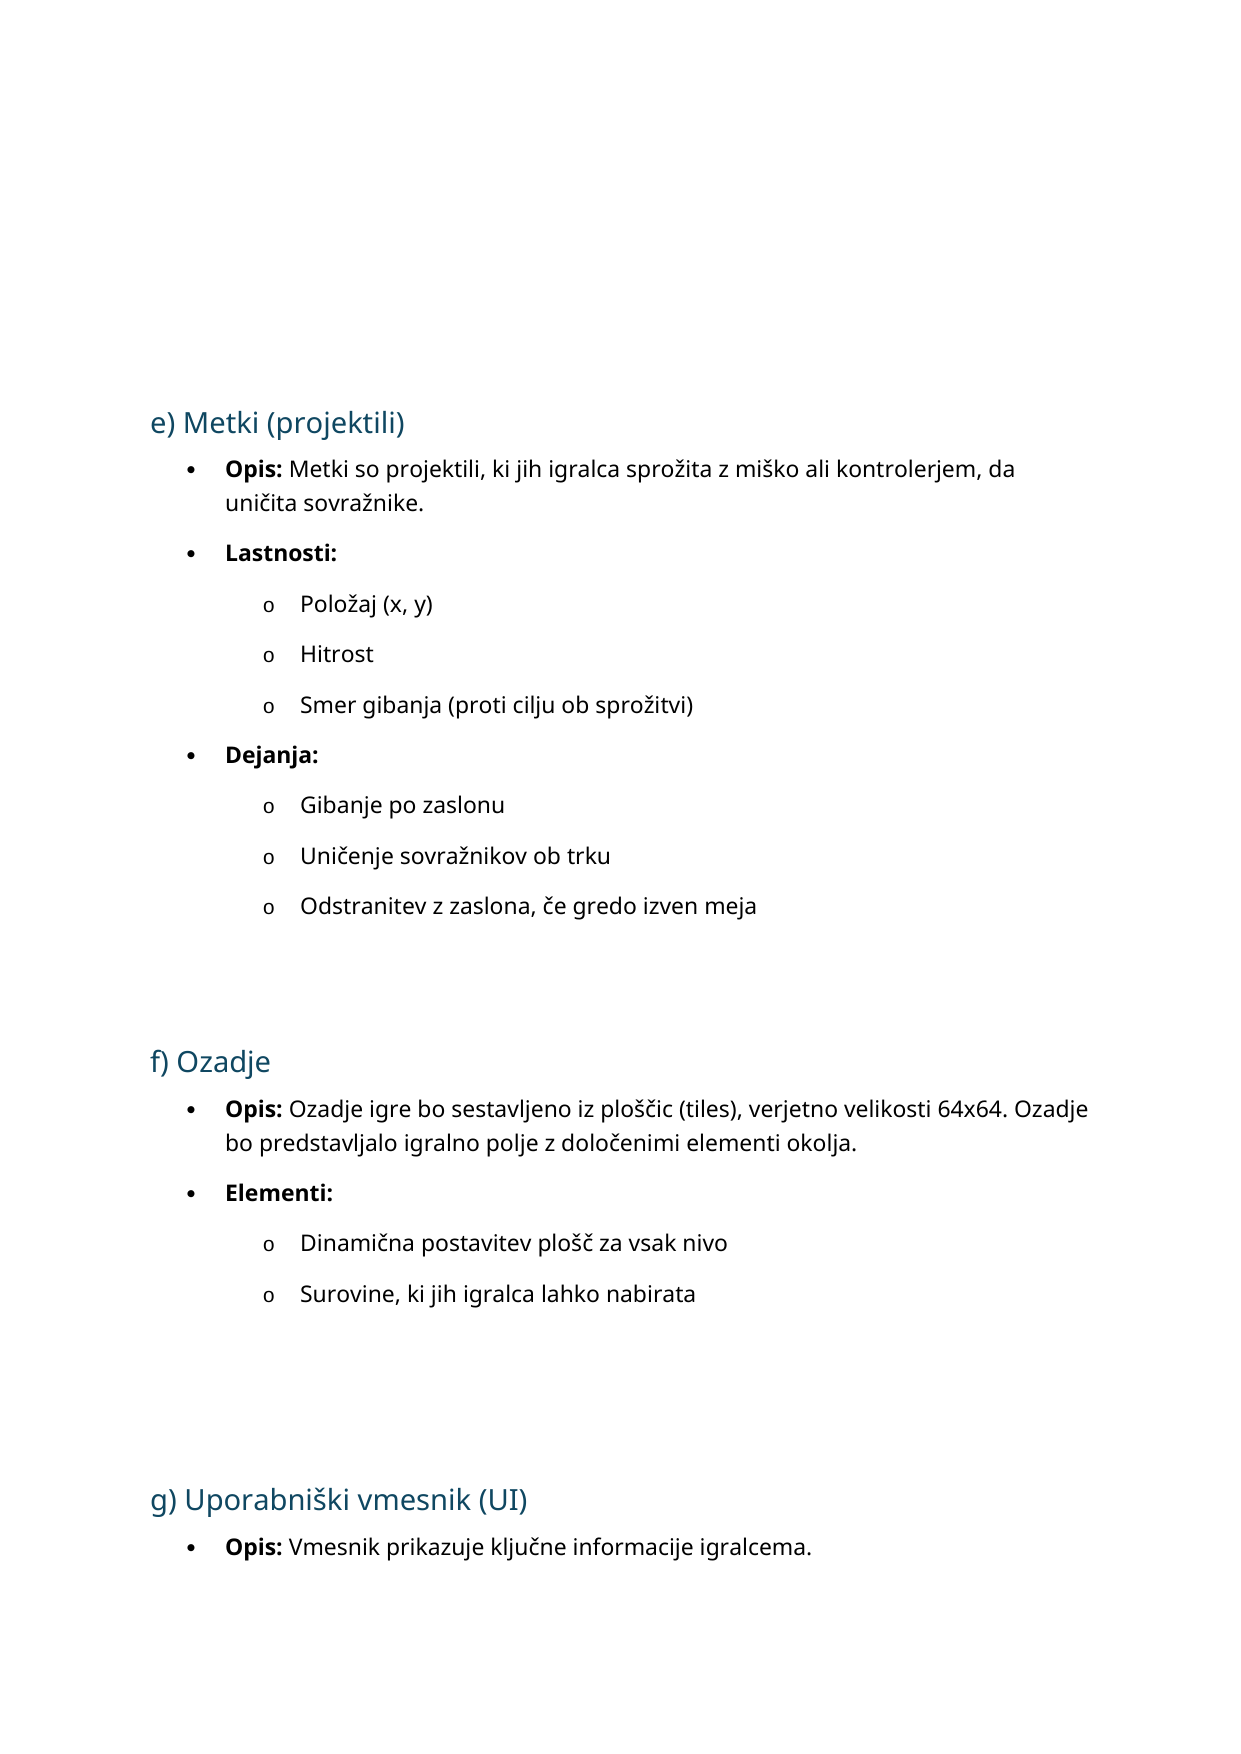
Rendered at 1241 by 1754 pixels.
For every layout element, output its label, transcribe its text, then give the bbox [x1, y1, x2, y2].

list Uničenje sovražnikov ob trku [262, 840, 1090, 871]
list Lastnosti: [187, 537, 1090, 569]
list Opis: Vmesnik prikazuje ključne informacije igralcema. [187, 1531, 1090, 1562]
list Položaj (x, y) [262, 588, 1090, 619]
list Dinamična postavitev plošč za vsak nivo [262, 1227, 1090, 1258]
subtitle f) Ozadje [150, 1042, 1090, 1081]
list Opis: Metki so projektili, ki jih igralca sprožita z miško ali kontrolerjem, da uničita sovražnike. [187, 453, 1090, 518]
list Surovine, ki jih igralca lahko nabirata [262, 1278, 1090, 1309]
subtitle g) Uporabniški vmesnik (UI) [150, 1479, 1090, 1519]
list Opis: Ozadje igre bo sestavljeno iz ploščic (tiles), verjetno velikosti 64x64. Ozadje bo predstavljalo igralno polje z določenimi elementi okolja. [187, 1093, 1090, 1158]
list Odstranitev z zaslona, če gredo izven meja [262, 890, 1090, 922]
list Elementi: [187, 1177, 1090, 1208]
list Hitrost [262, 638, 1090, 669]
subtitle e) Metki (projektili) [150, 402, 1090, 442]
list Smer gibanja (proti cilju ob sprožitvi) [262, 689, 1090, 720]
list Dejanja: [187, 739, 1090, 770]
list Gibanje po zaslonu [262, 789, 1090, 821]
